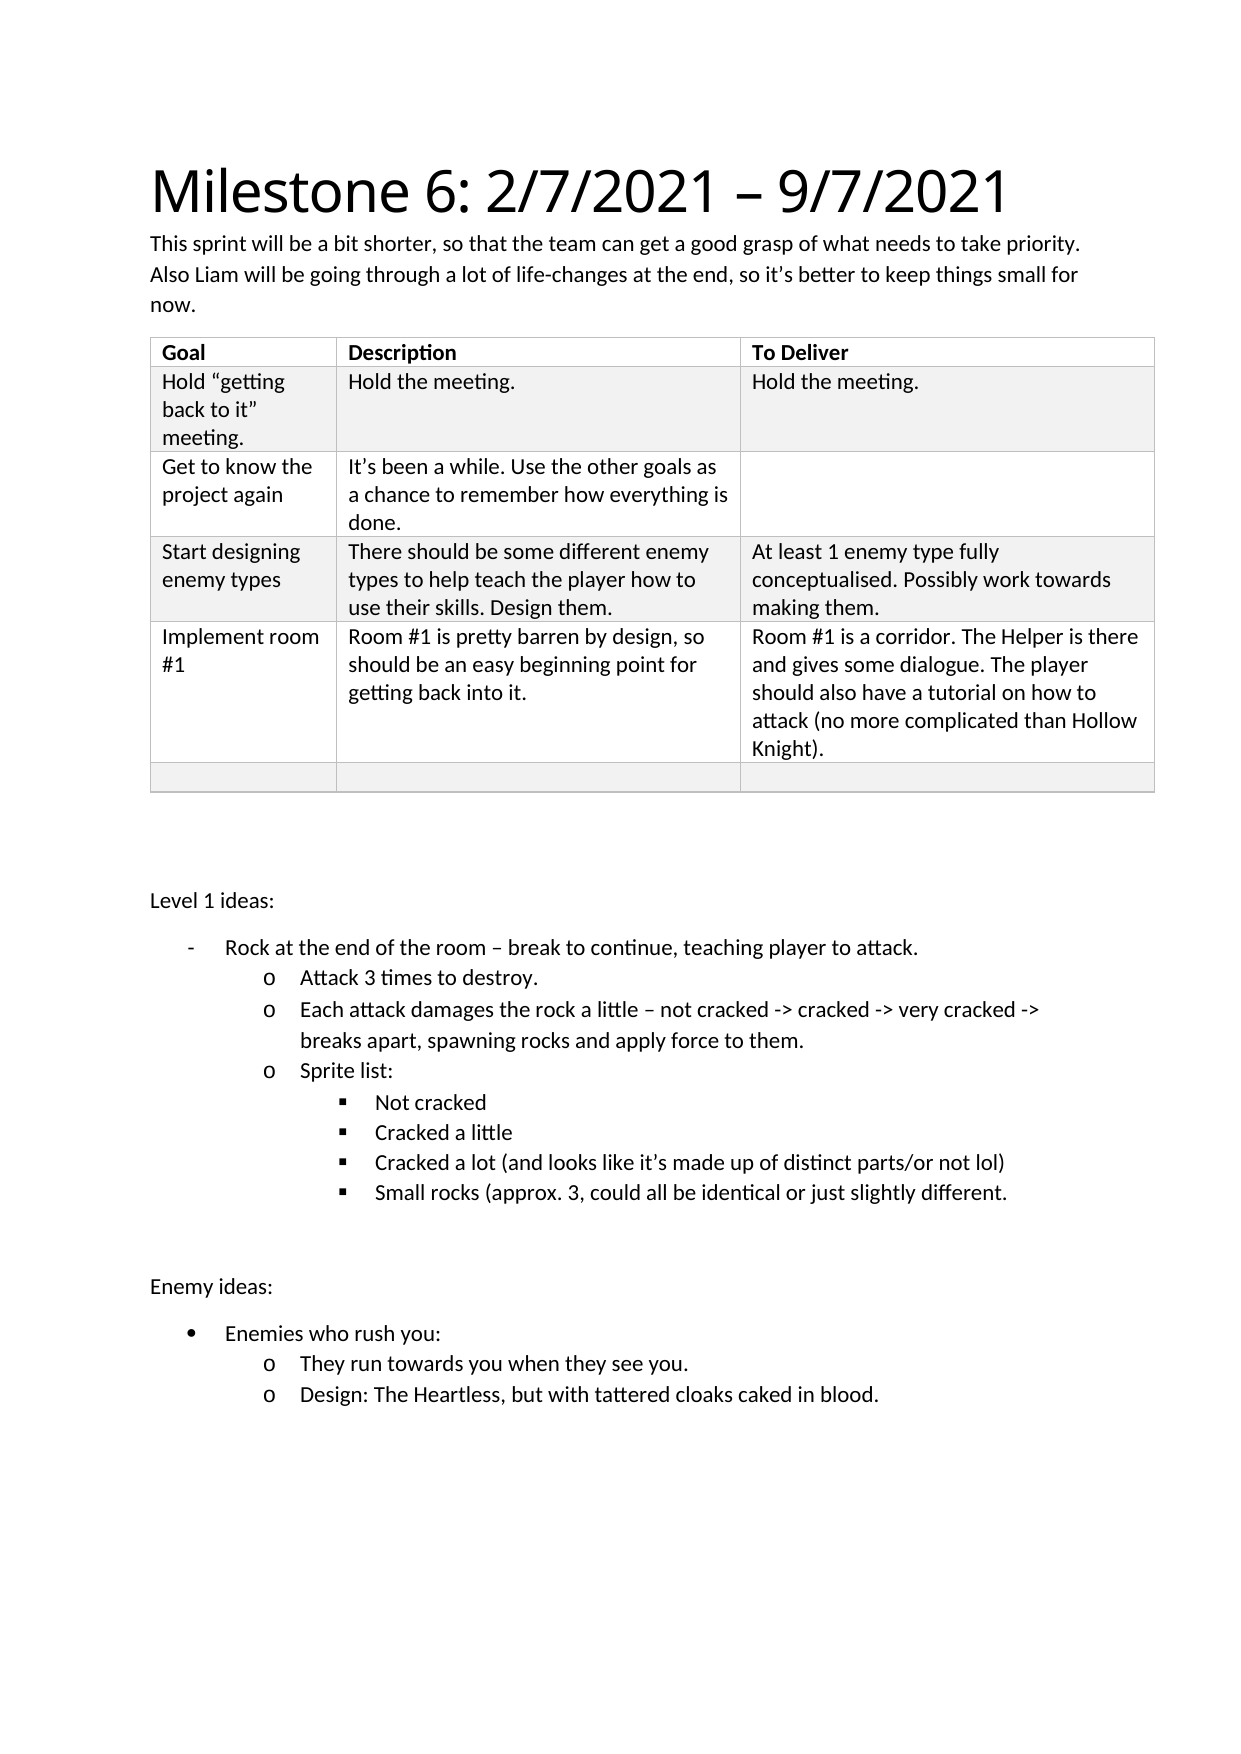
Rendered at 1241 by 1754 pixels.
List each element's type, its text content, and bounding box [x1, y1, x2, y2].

table_cell Start designing enemy types [151, 537, 336, 621]
list Small rocks (approx. 3, could all be identical or just slightly different. [337, 1178, 1090, 1206]
table_cell There should be some different enemy types to help teach the player how to use their skills. Design them. [337, 537, 740, 621]
table_cell Implement room #1 [151, 622, 336, 762]
table_header Description [337, 338, 740, 366]
title Milestone 6: 2/7/2021 – 9/7/2021 [150, 150, 1090, 229]
table_cell [337, 763, 740, 791]
list They run towards you when they see you. [262, 1349, 1090, 1378]
text Enemy ideas: [150, 1272, 1090, 1300]
table_cell [151, 763, 336, 791]
table_cell At least 1 enemy type fully conceptualised. Possibly work towards making them. [741, 537, 1154, 621]
list Rock at the end of the room – break to continue, teaching player to attack. [187, 933, 1090, 961]
table_header To Deliver [741, 338, 1154, 366]
list Cracked a lot (and looks like it’s made up of distinct parts/or not lol) [337, 1148, 1090, 1176]
list Sprite list: [262, 1056, 1090, 1085]
list Enemies who rush you: [187, 1319, 1090, 1347]
table_cell Get to know the project again [151, 452, 336, 536]
text This sprint will be a bit shorter, so that the team can get a good grasp of what needs to take priority. Also Liam will be going through a lot of life-changes at the end, so it’s better to keep things small for now. [150, 229, 1090, 318]
list Cracked a little [337, 1118, 1090, 1146]
table_cell Hold the meeting. [337, 367, 740, 451]
table_cell It’s been a while. Use the other goals as a chance to remember how everything is done. [337, 452, 740, 536]
list Not cracked [337, 1088, 1090, 1116]
table_cell [741, 452, 1154, 536]
list Attack 3 times to destroy. [262, 963, 1090, 992]
text Level 1 ideas: [150, 886, 1090, 914]
table_header Goal [151, 338, 336, 366]
table_cell Room #1 is pretty barren by design, so should be an easy beginning point for getting back into it. [337, 622, 740, 762]
list Design: The Heartless, but with tattered cloaks caked in blood. [262, 1381, 1090, 1410]
table_cell Hold the meeting. [741, 367, 1154, 451]
table_cell Hold “getting back to it” meeting. [151, 367, 336, 451]
list Each attack damages the rock a little – not cracked -> cracked -> very cracked -> breaks apart, spawning rocks and apply force to them. [262, 995, 1090, 1054]
table_cell [741, 763, 1154, 791]
table_cell Room #1 is a corridor. The Helper is there and gives some dialogue. The player should also have a tutorial on how to attack (no more complicated than Hollow Knight). [741, 622, 1154, 762]
